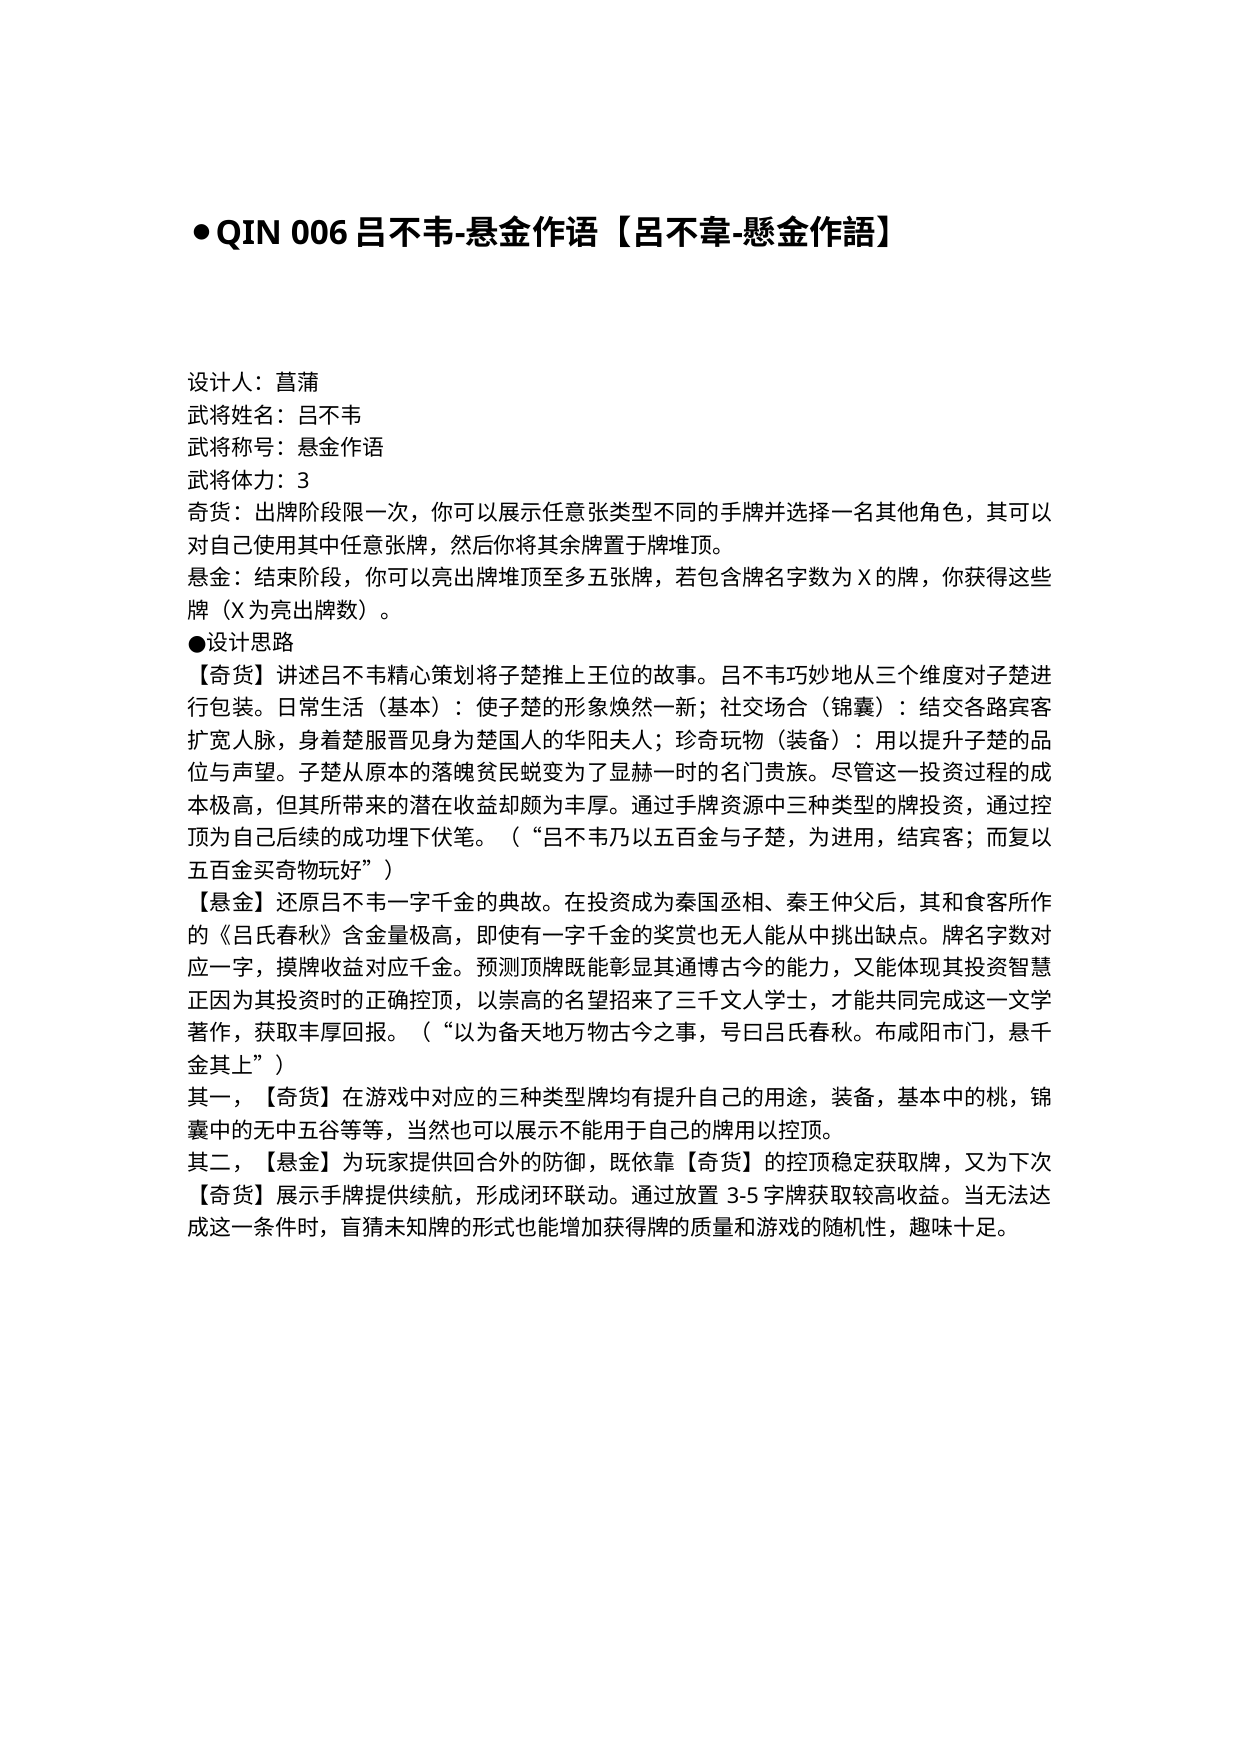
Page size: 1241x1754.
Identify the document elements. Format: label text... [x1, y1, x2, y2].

text 设计人：菖蒲 [187, 365, 1053, 397]
text 其二，【悬金】为玩家提供回合外的防御，既依靠【奇货】的控顶稳定获取牌，又为下次【奇货】展示手牌提供续航，形成闭环联动。通过放置3-5字牌获取较高收益。当无法达成这一条件时，盲猜未知牌的形式也能增加获得牌的质量和游戏的随机性，趣味十足。 [187, 1145, 1053, 1242]
text 【悬金】还原吕不韦一字千金的典故。在投资成为秦国丞相、秦王仲父后，其和食客所作的《吕氏春秋》含金量极高，即使有一字千金的奖赏也无人能从中挑出缺点。牌名字数对应一字，摸牌收益对应千金。预测顶牌既能彰显其通博古今的能力，又能体现其投资智慧，正因为其投资时的正确控顶，以崇高的名望招来了三千文人学士，才能共同完成这一文学著作，获取丰厚回报。（“以为备天地万物古今之事，号曰吕氏春秋。布咸阳市门，悬千金其上”） [187, 885, 1053, 1080]
text 武将姓名：吕不韦 [187, 397, 1053, 430]
text ●设计思路 [187, 625, 1053, 657]
text 其一，【奇货】在游戏中对应的三种类型牌均有提升自己的用途，装备，基本中的桃，锦囊中的无中五谷等等，当然也可以展示不能用于自己的牌用以控顶。 [187, 1080, 1053, 1145]
text 【奇货】讲述吕不韦精心策划将子楚推上王位的故事。吕不韦巧妙地从三个维度对子楚进行包装。日常生活（基本）：使子楚的形象焕然一新；社交场合（锦囊）：结交各路宾客扩宽人脉，身着楚服晋见身为楚国人的华阳夫人；珍奇玩物（装备）：用以提升子楚的品位与声望。子楚从原本的落魄贫民蜕变为了显赫一时的名门贵族。尽管这一投资过程的成本极高，但其所带来的潜在收益却颇为丰厚。通过手牌资源中三种类型的牌投资，通过控顶为自己后续的成功埋下伏笔。（“吕不韦乃以五百金与子楚，为进用，结宾客；而复以五百金买奇物玩好”） [187, 657, 1053, 885]
subtitle ⚫QIN 006吕不韦-悬金作语【呂不韋-懸金作語】 [187, 197, 1053, 262]
text 悬金：结束阶段，你可以亮出牌堆顶至多五张牌，若包含牌名字数为X的牌，你获得这些牌（X为亮出牌数）。 [187, 560, 1053, 625]
text 武将称号：悬金作语 [187, 430, 1053, 462]
text 武将体力：3 [187, 462, 1053, 495]
text 奇货：出牌阶段限一次，你可以展示任意张类型不同的手牌并选择一名其他角色，其可以对自己使用其中任意张牌，然后你将其余牌置于牌堆顶。 [187, 495, 1053, 560]
